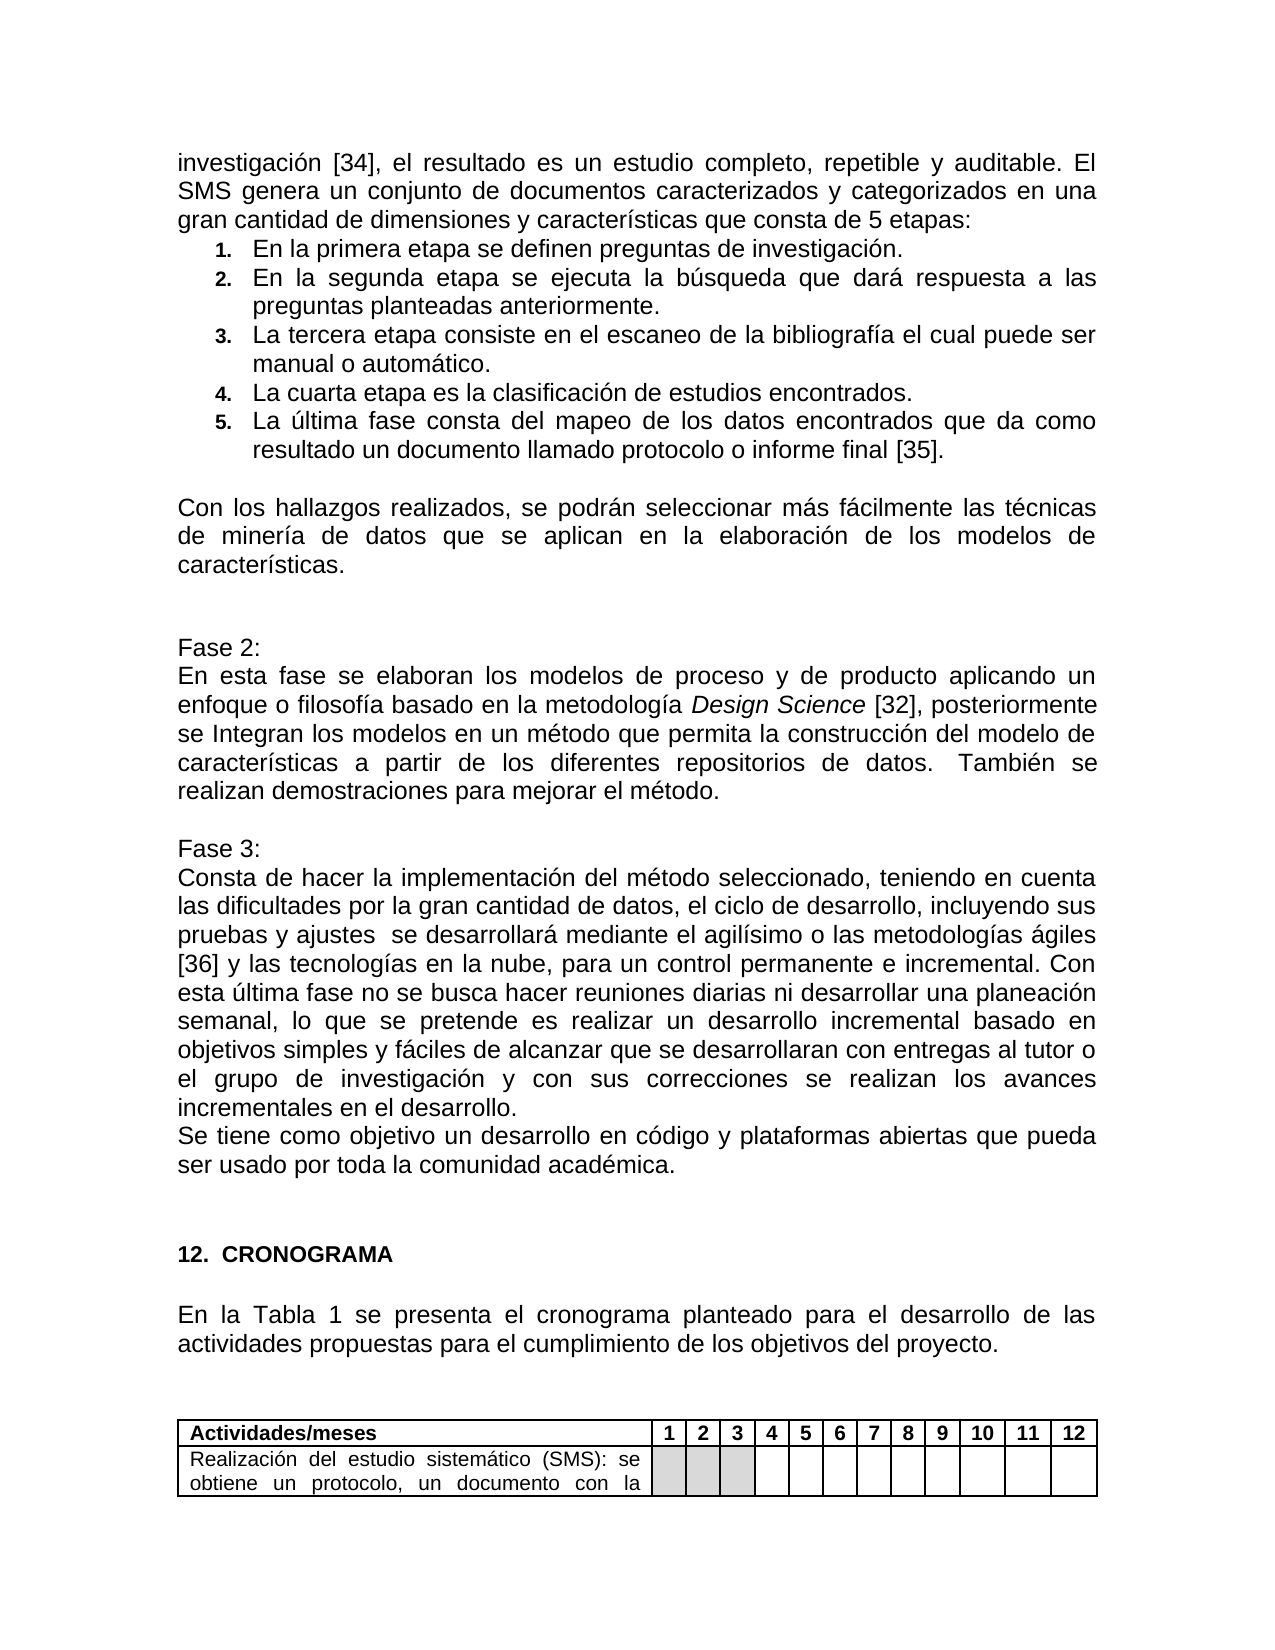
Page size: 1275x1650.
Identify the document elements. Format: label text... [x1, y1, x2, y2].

table_header 7 [858, 1421, 890, 1445]
list CRONOGRAMA [177, 1241, 1098, 1267]
table_cell [926, 1447, 959, 1495]
table_header 5 [790, 1421, 822, 1445]
text Fase 2: [177, 633, 1098, 661]
list En la segunda etapa se ejecuta la búsqueda que dará respuesta a las preguntas planteadas anteriormente. [215, 263, 1098, 320]
table_cell [1052, 1447, 1096, 1495]
table_header 10 [961, 1421, 1004, 1445]
table_cell [687, 1447, 719, 1495]
table_cell [756, 1447, 788, 1495]
table_header 12 [1052, 1421, 1096, 1445]
list La última fase consta del mapeo de los datos encontrados que da como resultado un documento llamado protocolo o informe final [35]. [215, 406, 1098, 464]
text Con los hallazgos realizados, se podrán seleccionar más fácilmente las técnicas de minería de datos que se aplican en la elaboración de los modelos de características. [177, 493, 1098, 579]
table_cell [824, 1447, 856, 1495]
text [177, 148, 1098, 234]
text En esta fase se elaboran los modelos de proceso y de producto aplicando un enfoque o filosofía basado en la metodología Design Science [32], posteriormente se Integran los modelos en un método que permita la construcción del modelo de características a partir de los diferentes repositorios de datos. También se realizan demostraciones para mejorar el método. [177, 661, 1098, 805]
table_cell [1006, 1447, 1050, 1495]
table_header 3 [721, 1421, 754, 1445]
table_cell [961, 1447, 1004, 1495]
table_header 8 [892, 1421, 924, 1445]
table_header 4 [756, 1421, 788, 1445]
table_header 1 [653, 1421, 685, 1445]
text Fase 3: [177, 834, 1098, 863]
text Consta de hacer la implementación del método seleccionado, teniendo en cuenta las dificultades por la gran cantidad de datos, el ciclo de desarrollo, incluyendo sus pruebas y ajustes se desarrollará mediante el agilísimo o las metodologías ágiles [36] y las tecnologías en la nube, para un control permanente e incremental. Con esta última fase no se busca hacer reuniones diarias ni desarrollar una planeación semanal, lo que se pretende es realizar un desarrollo incremental basado en objetivos simples y fáciles de alcanzar que se desarrollaran con entregas al tutor o el grupo de investigación y con sus correcciones se realizan los avances incrementales en el desarrollo. [177, 863, 1098, 1121]
table_cell [721, 1447, 754, 1495]
text Se tiene como objetivo un desarrollo en código y plataformas abiertas que pueda ser usado por toda la comunidad académica. [177, 1121, 1098, 1179]
table_cell [892, 1447, 924, 1495]
table_header 9 [926, 1421, 959, 1445]
table_header Actividades/meses [179, 1421, 651, 1445]
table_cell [179, 1447, 651, 1495]
table_cell [653, 1447, 685, 1495]
table_cell [858, 1447, 890, 1495]
table_header 11 [1006, 1421, 1050, 1445]
table_header 6 [824, 1421, 856, 1445]
text En la Tabla 1 se presenta el cronograma planteado para el desarrollo de las actividades propuestas para el cumplimiento de los objetivos del proyecto. [177, 1300, 1098, 1357]
list En la primera etapa se definen preguntas de investigación. [215, 234, 1098, 263]
table_header 2 [687, 1421, 719, 1445]
list La cuarta etapa es la clasificación de estudios encontrados. [215, 378, 1098, 406]
list La tercera etapa consiste en el escaneo de la bibliografía el cual puede ser manual o automático. [215, 320, 1098, 378]
table_cell [790, 1447, 822, 1495]
